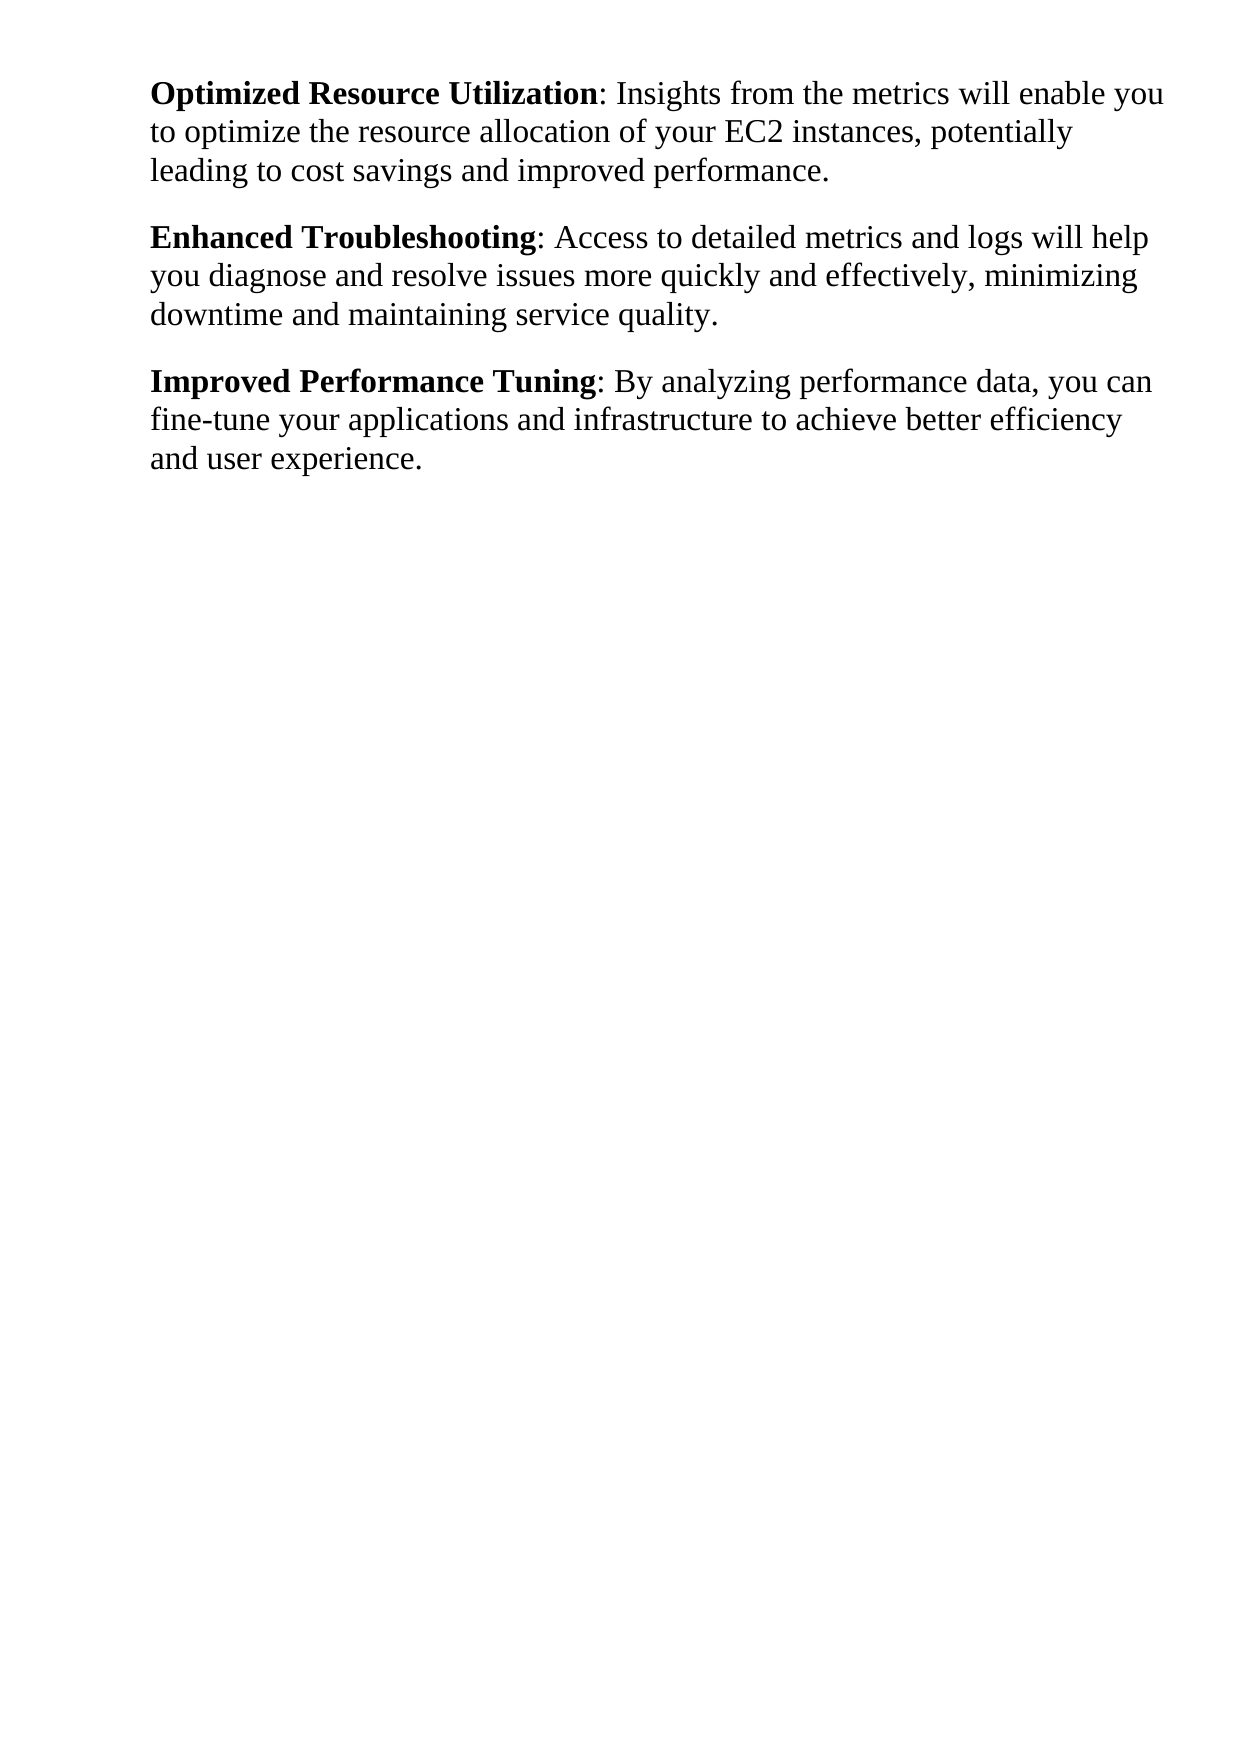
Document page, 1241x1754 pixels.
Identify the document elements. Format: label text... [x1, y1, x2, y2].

text Enhanced Troubleshooting: Access to detailed metrics and logs will help you diagnose and resolve issues more quickly and effectively, minimizing downtime and maintaining service quality. [150, 217, 1166, 332]
text Optimized Resource Utilization: Insights from the metrics will enable you to optimize the resource allocation of your EC2 instances, potentially leading to cost savings and improved performance. [150, 73, 1166, 188]
text Improved Performance Tuning: By analyzing performance data, you can fine-tune your applications and infrastructure to achieve better efficiency and user experience. [150, 361, 1153, 476]
